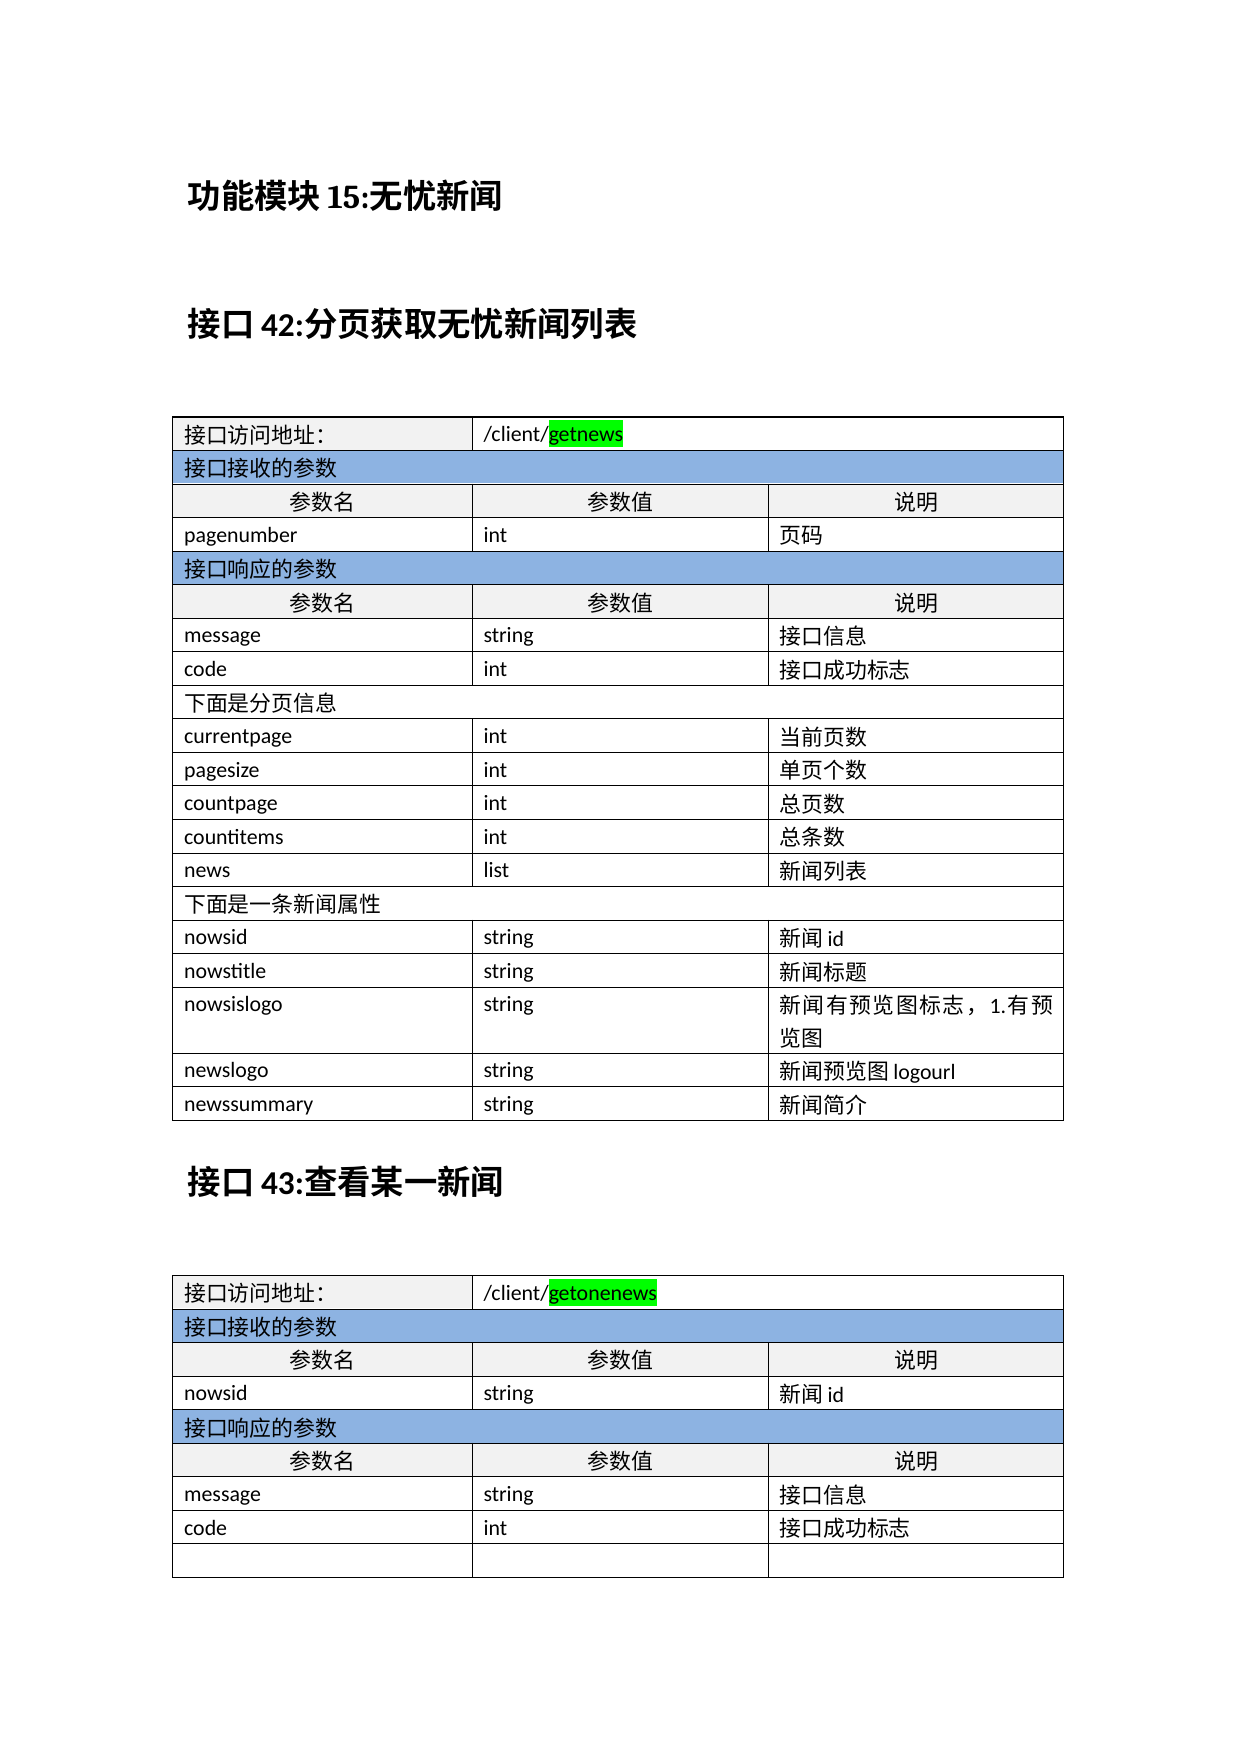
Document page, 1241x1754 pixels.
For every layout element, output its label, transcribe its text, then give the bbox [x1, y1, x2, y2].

table_cell 接口响应的参数 [173, 1410, 1063, 1443]
table_cell 下面是分页信息 [173, 686, 1063, 718]
table_cell string [473, 619, 768, 651]
table_cell [769, 1544, 1063, 1577]
table_cell message [173, 619, 472, 651]
table_cell 接口成功标志 [769, 1511, 1063, 1543]
table_cell 当前页数 [769, 719, 1063, 752]
table_cell 参数名 [173, 1444, 472, 1476]
table_cell 页码 [769, 518, 1063, 551]
table_cell 新闻预览图logourl [769, 1054, 1063, 1086]
table_cell 新闻标题 [769, 954, 1063, 987]
table_cell int [473, 786, 768, 819]
table_cell pagesize [173, 753, 472, 785]
table_cell nowstitle [173, 954, 472, 987]
table_cell 参数值 [473, 485, 768, 517]
table_cell [473, 1544, 768, 1577]
table_cell int [473, 652, 768, 685]
table_cell newslogo [173, 1054, 472, 1086]
table_cell int [473, 719, 768, 752]
table_cell 参数名 [173, 585, 472, 618]
table_cell string [473, 1377, 768, 1409]
table_cell countpage [173, 786, 472, 819]
table_cell 新闻列表 [769, 854, 1063, 886]
table_cell 新闻简介 [769, 1087, 1063, 1120]
table_cell news [173, 854, 472, 886]
table_cell int [473, 820, 768, 852]
table_cell 接口接收的参数 [173, 1310, 1063, 1342]
table_header 接口访问地址： [173, 1276, 472, 1308]
table_header /client/getnews [473, 418, 1063, 450]
table_header 接口访问地址： [173, 418, 472, 450]
table_cell 总条数 [769, 820, 1063, 852]
table_cell string [473, 921, 768, 953]
table_cell message [173, 1477, 472, 1510]
table_cell newssummary [173, 1087, 472, 1120]
subtitle 接口43:查看某一新闻 [187, 1148, 1053, 1213]
table_cell int [473, 1511, 768, 1543]
table_cell 说明 [769, 585, 1063, 618]
table_cell [173, 1544, 472, 1577]
table_cell list [473, 854, 768, 886]
table_cell 接口信息 [769, 619, 1063, 651]
table_cell 新闻有预览图标志，1.有预览图 [769, 988, 1063, 1053]
table_cell string [473, 1054, 768, 1086]
table_cell pagenumber [173, 518, 472, 551]
table_cell int [473, 518, 768, 551]
table_header /client/getonenews [473, 1276, 1063, 1308]
table_cell nowsid [173, 921, 472, 953]
table_cell nowsislogo [173, 988, 472, 1053]
table_cell 说明 [769, 485, 1063, 517]
table_cell 新闻id [769, 1377, 1063, 1409]
table_cell 参数名 [173, 485, 472, 517]
table_cell code [173, 1511, 472, 1543]
table_cell 新闻id [769, 921, 1063, 953]
table_cell string [473, 1477, 768, 1510]
table_cell string [473, 1087, 768, 1120]
table_cell currentpage [173, 719, 472, 752]
table_cell code [173, 652, 472, 685]
table_cell string [473, 988, 768, 1053]
subtitle 接口42:分页获取无忧新闻列表 [187, 289, 1053, 354]
table_cell 说明 [769, 1343, 1063, 1376]
table_cell countitems [173, 820, 472, 852]
table_cell 参数值 [473, 1343, 768, 1376]
table_cell 总页数 [769, 786, 1063, 819]
table_cell 参数名 [173, 1343, 472, 1376]
table_cell 接口接收的参数 [173, 451, 1063, 483]
table_cell int [473, 753, 768, 785]
table_cell string [473, 954, 768, 987]
table_cell 接口信息 [769, 1477, 1063, 1510]
table_cell 单页个数 [769, 753, 1063, 785]
table_cell 参数值 [473, 585, 768, 618]
table_cell 接口响应的参数 [173, 552, 1063, 584]
table_cell nowsid [173, 1377, 472, 1409]
table_cell 说明 [769, 1444, 1063, 1476]
table_cell 参数值 [473, 1444, 768, 1476]
subtitle 功能模块15:无忧新闻 [187, 162, 1053, 227]
table_cell 接口成功标志 [769, 652, 1063, 685]
table_cell 下面是一条新闻属性 [173, 887, 1063, 919]
